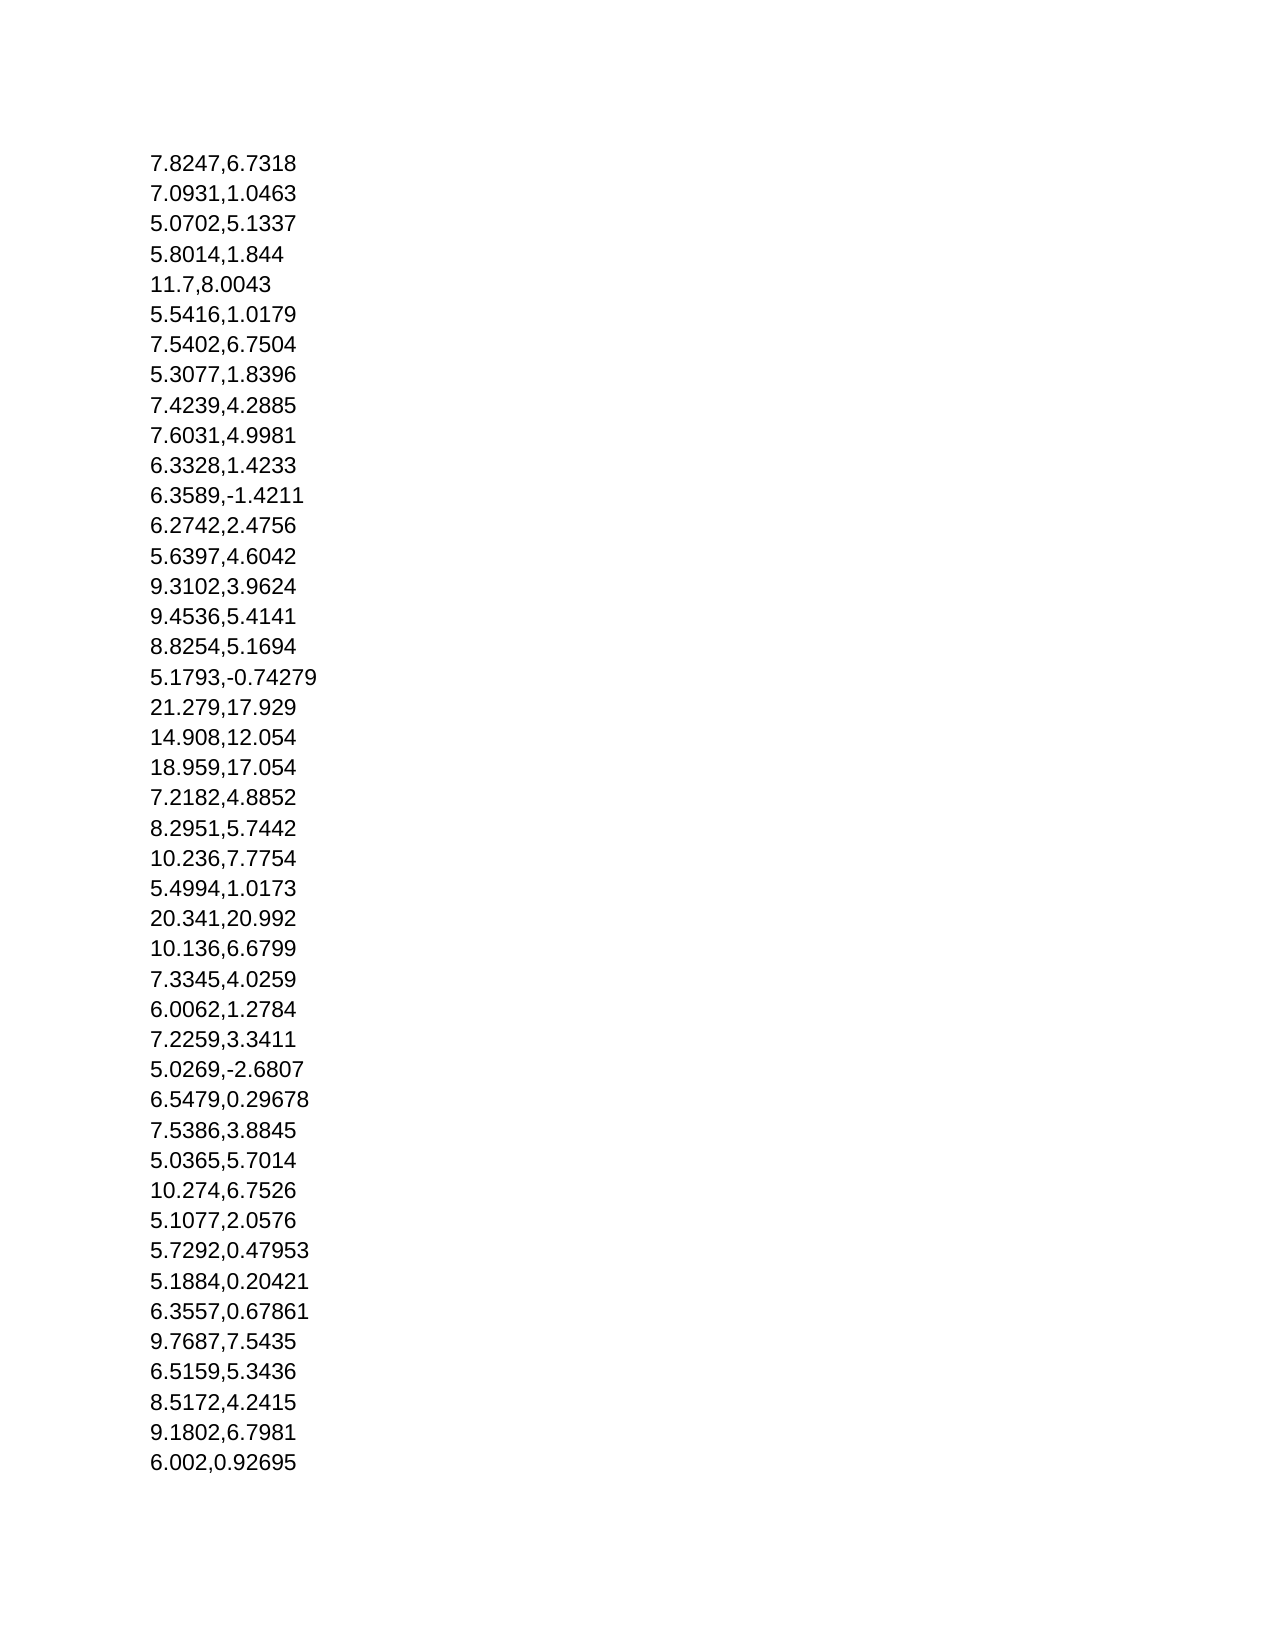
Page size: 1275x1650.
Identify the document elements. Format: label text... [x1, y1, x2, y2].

text 6.0062,1.2784 [150, 996, 1125, 1022]
text 5.6397,4.6042 [150, 543, 1125, 569]
text 6.002,0.92695 [150, 1449, 1125, 1475]
text 5.1884,0.20421 [150, 1268, 1125, 1294]
text 7.4239,4.2885 [150, 392, 1125, 418]
text 7.6031,4.9981 [150, 422, 1125, 448]
text 5.4994,1.0173 [150, 875, 1125, 901]
text 7.5386,3.8845 [150, 1117, 1125, 1143]
text 5.1793,-0.74279 [150, 663, 1125, 690]
text 5.1077,2.0576 [150, 1207, 1125, 1234]
text 5.0702,5.1337 [150, 210, 1125, 237]
text 21.279,17.929 [150, 694, 1125, 720]
text 7.3345,4.0259 [150, 966, 1125, 992]
text 7.0931,1.0463 [150, 180, 1125, 207]
text 6.2742,2.4756 [150, 512, 1125, 539]
text 7.5402,6.7504 [150, 331, 1125, 358]
text 5.0269,-2.6807 [150, 1056, 1125, 1083]
text 8.2951,5.7442 [150, 814, 1125, 841]
text 6.3328,1.4233 [150, 452, 1125, 478]
text 6.3557,0.67861 [150, 1298, 1125, 1324]
text 5.8014,1.844 [150, 241, 1125, 267]
text 8.8254,5.1694 [150, 633, 1125, 660]
text 9.7687,7.5435 [150, 1328, 1125, 1354]
text 9.4536,5.4141 [150, 603, 1125, 629]
text 7.8247,6.7318 [150, 150, 1125, 176]
text 10.236,7.7754 [150, 845, 1125, 871]
text 6.5479,0.29678 [150, 1086, 1125, 1113]
text 18.959,17.054 [150, 754, 1125, 781]
text 7.2259,3.3411 [150, 1026, 1125, 1052]
text 11.7,8.0043 [150, 271, 1125, 297]
text 6.5159,5.3436 [150, 1358, 1125, 1385]
text 8.5172,4.2415 [150, 1388, 1125, 1415]
text 9.3102,3.9624 [150, 573, 1125, 599]
text 6.3589,-1.4211 [150, 482, 1125, 509]
text 5.3077,1.8396 [150, 361, 1125, 388]
text 5.0365,5.7014 [150, 1147, 1125, 1173]
text 20.341,20.992 [150, 905, 1125, 932]
text 5.7292,0.47953 [150, 1237, 1125, 1264]
text 9.1802,6.7981 [150, 1419, 1125, 1445]
text 14.908,12.054 [150, 724, 1125, 750]
text 10.274,6.7526 [150, 1177, 1125, 1203]
text 7.2182,4.8852 [150, 784, 1125, 811]
text 10.136,6.6799 [150, 935, 1125, 962]
text 5.5416,1.0179 [150, 301, 1125, 327]
